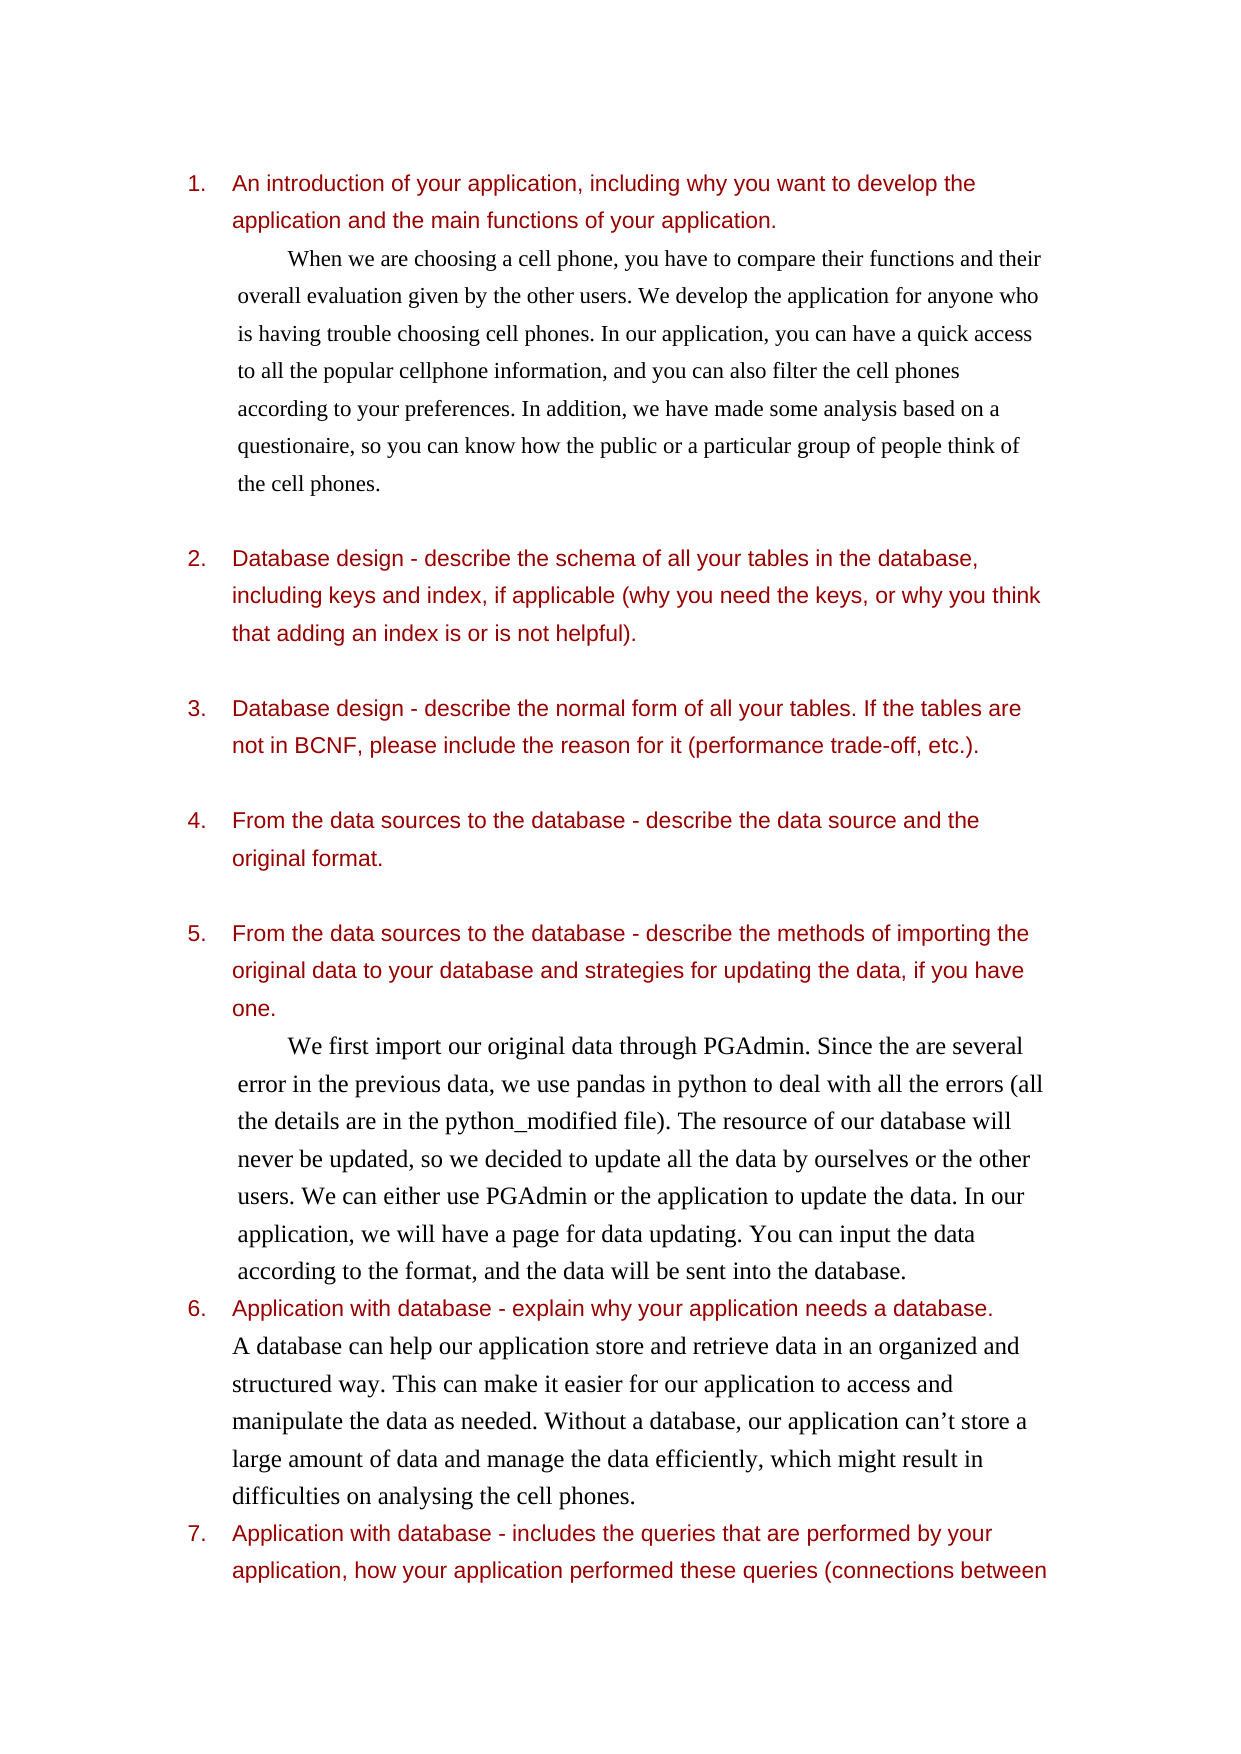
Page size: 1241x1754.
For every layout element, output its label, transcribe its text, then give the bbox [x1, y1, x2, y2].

list From the data sources to the database - describe the data source and the original format. [187, 802, 1053, 877]
text We first import our original data through PGAdmin. Since the are several error in the previous data, we use pandas in python to deal with all the errors (all the details are in the python_modified file). The resource of our database will never be updated, so we decided to update all the data by ourselves or the other users. We can either use PGAdmin or the application to update the data. In our application, we will have a page for data updating. You can input the data according to the format, and the data will be sent into the database. [237, 1027, 1053, 1289]
list Database design - describe the schema of all your tables in the database, including keys and index, if applicable (why you need the keys, or why you think that adding an index is or is not helpful). [187, 539, 1053, 652]
list From the data sources to the database - describe the methods of importing the original data to your database and strategies for updating the data, if you have one. [187, 914, 1053, 1027]
text A database can help our application store and retrieve data in an organized and structured way. This can make it easier for our application to access and manipulate the data as needed. Without a database, our application can’t store a large amount of data and manage the data efficiently, which might result in difficulties on analysing the cell phones. [232, 1327, 1053, 1514]
list Application with database - explain why your application needs a database. [187, 1289, 1053, 1327]
list An introduction of your application, including why you want to develop the application and the main functions of your application. [187, 164, 1053, 239]
list Database design - describe the normal form of all your tables. If the tables are not in BCNF, please include the reason for it (performance trade-off, etc.). [187, 689, 1053, 764]
text When we are choosing a cell phone, you have to compare their functions and their overall evaluation given by the other users. We develop the application for anyone who is having trouble choosing cell phones. In our application, you can have a quick access to all the popular cellphone information, and you can also filter the cell phones according to your preferences. In addition, we have made some analysis based on a questionaire, so you can know how the public or a particular group of people think of the cell phones. [237, 239, 1053, 502]
